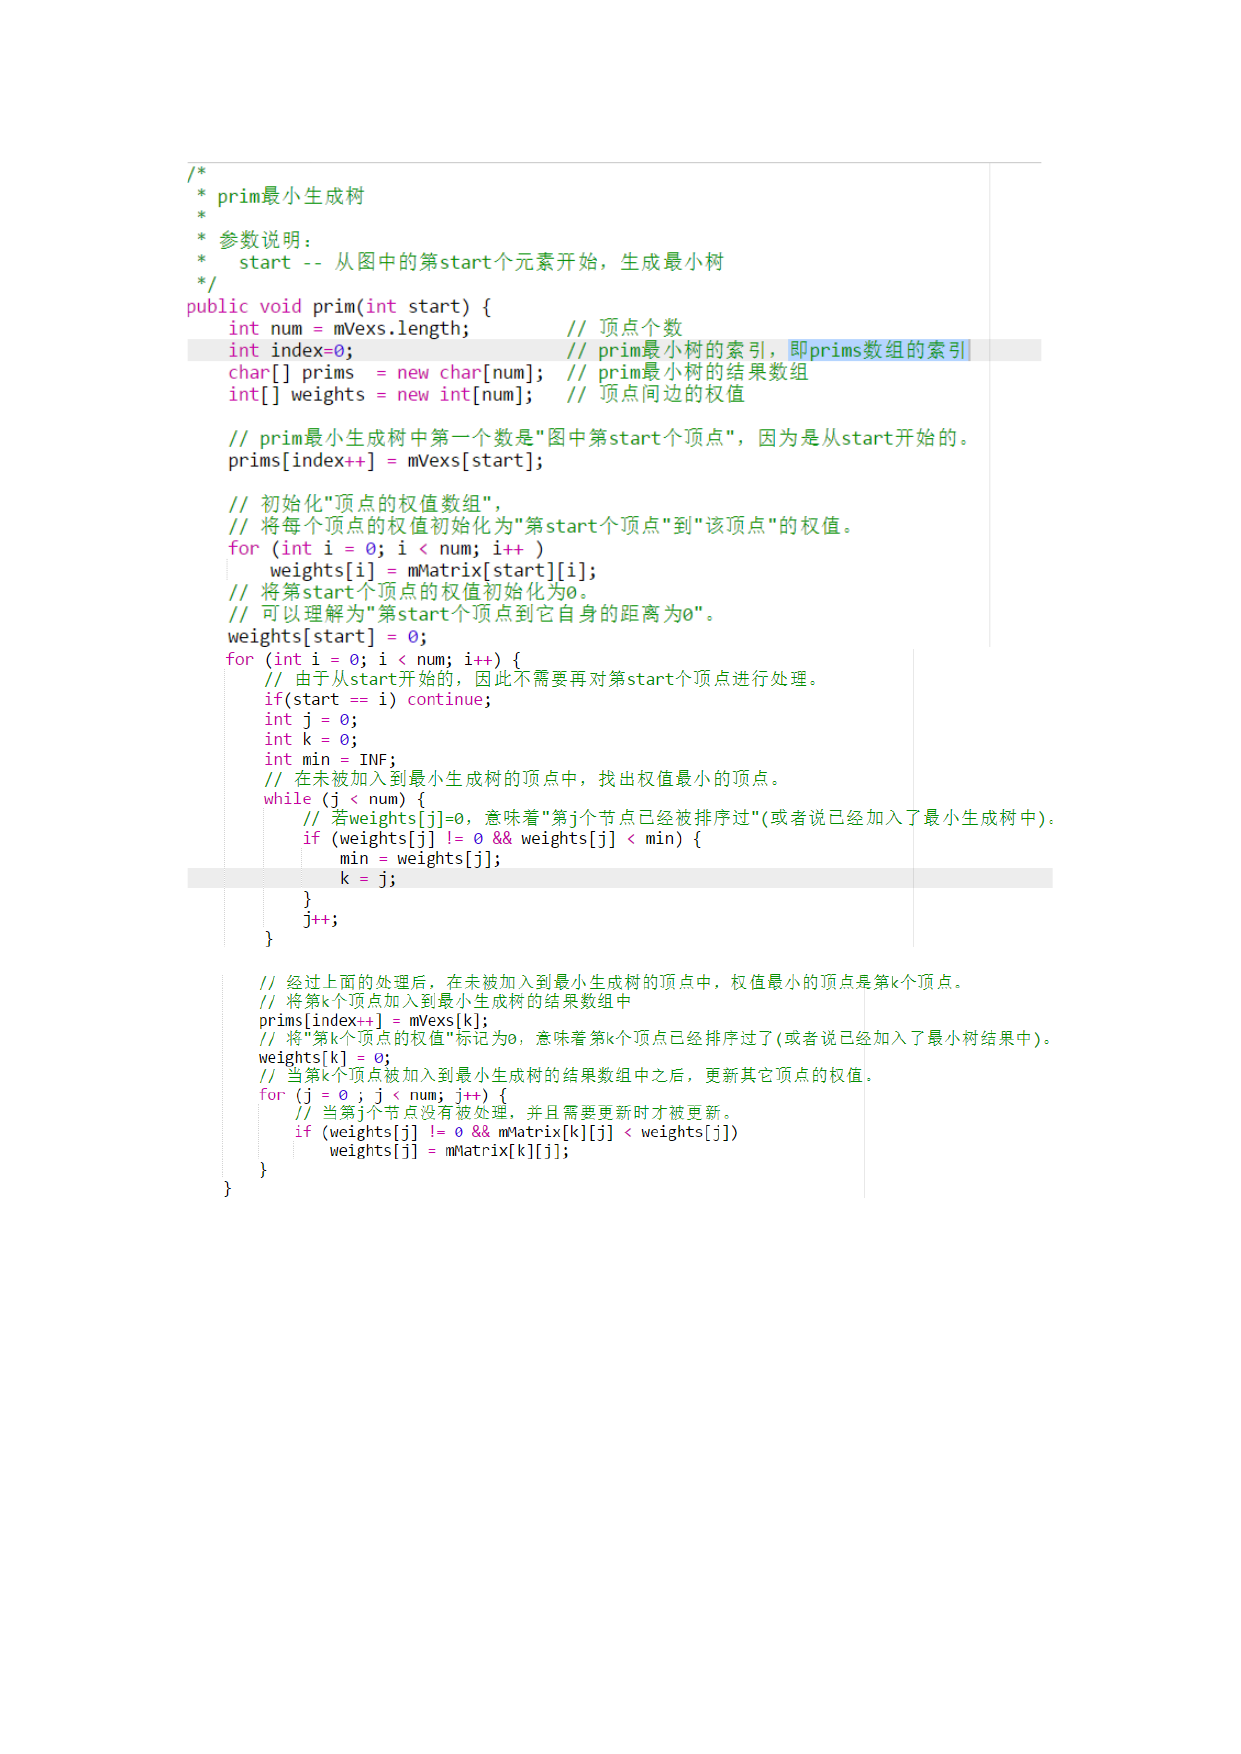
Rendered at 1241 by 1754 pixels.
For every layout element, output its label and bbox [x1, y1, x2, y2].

picture [187, 974, 1053, 1198]
picture [187, 649, 1053, 947]
picture [187, 162, 1042, 647]
